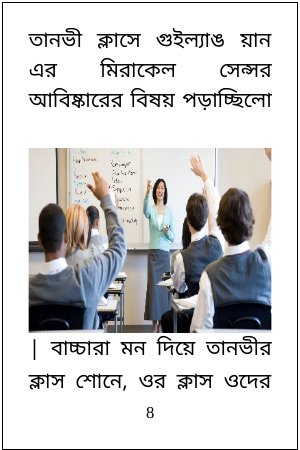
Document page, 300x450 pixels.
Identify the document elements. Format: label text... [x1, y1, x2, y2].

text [28, 333, 271, 397]
picture [28, 148, 272, 333]
